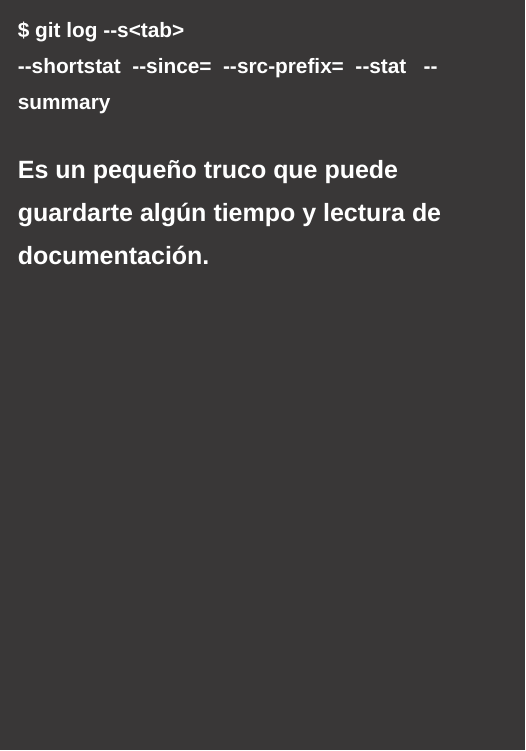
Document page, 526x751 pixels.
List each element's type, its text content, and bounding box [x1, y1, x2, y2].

text Es un pequeño truco que puede guardarte algún tiempo y lectura de documentación. [18, 155, 507, 270]
text --shortstat --since= --src-prefix= --stat --summary [18, 54, 507, 113]
text $ git log --s<tab> [18, 18, 507, 42]
